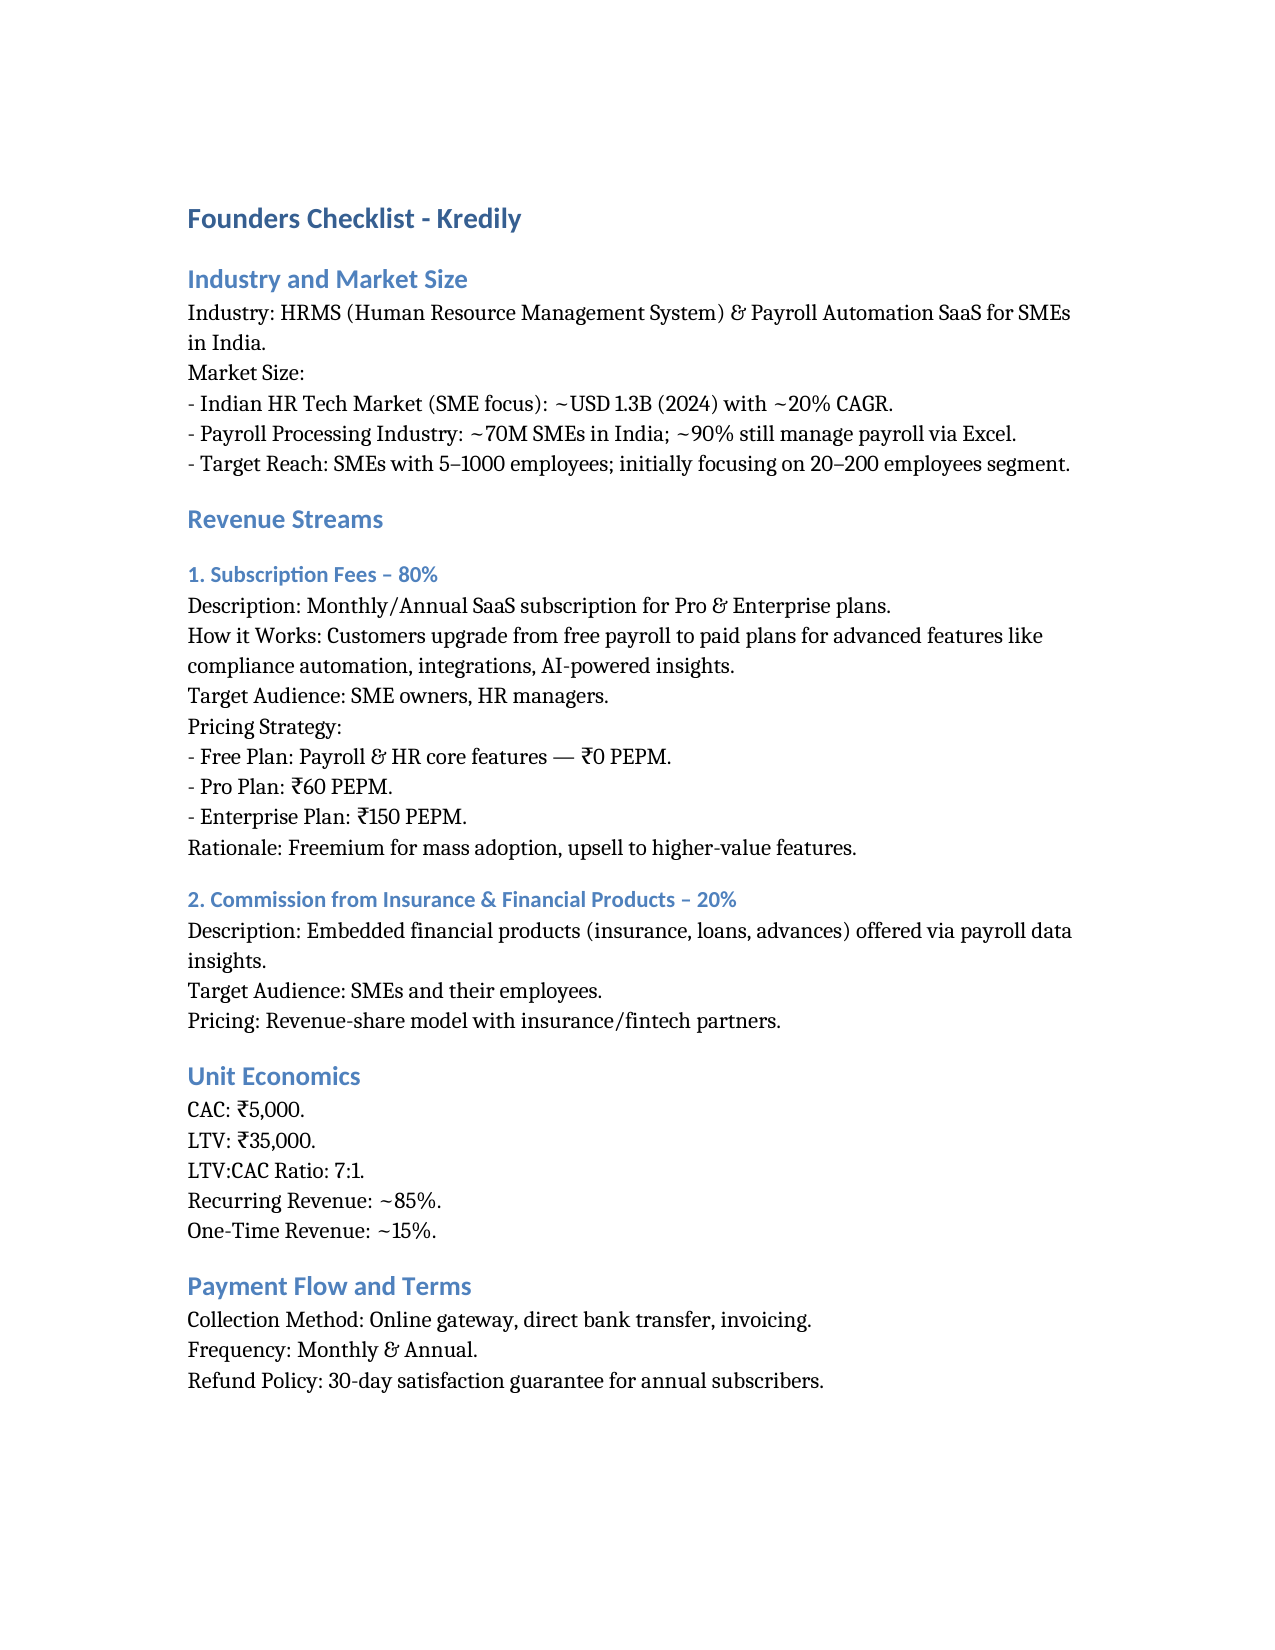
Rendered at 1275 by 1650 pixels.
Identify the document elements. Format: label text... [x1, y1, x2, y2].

text Description: Monthly/Annual SaaS subscription for Pro & Enterprise plans. How it Works: Customers upgrade from free payroll to paid plans for advanced features like compliance automation, integrations, AI-powered insights. Target Audience: SME owners, HR managers. Pricing Strategy: - Free Plan: Payroll & HR core features — ₹0 PEPM. - Pro Plan: ₹60 PEPM. - Enterprise Plan: ₹150 PEPM. Rationale: Freemium for mass adoption, upsell to higher-value features. [187, 593, 1087, 861]
subtitle Payment Flow and Terms [187, 1269, 1087, 1302]
text CAC: ₹5,000. LTV: ₹35,000. LTV:CAC Ratio: 7:1. Recurring Revenue: ~85%. One-Time Revenue: ~15%. [187, 1097, 1087, 1244]
text Collection Method: Online gateway, direct bank transfer, invoicing. Frequency: Monthly & Annual. Refund Policy: 30-day satisfaction guarantee for annual subscribers. [187, 1307, 1087, 1394]
subtitle Founders Checklist - Kredily [187, 200, 1087, 236]
subtitle 2. Commission from Insurance & Financial Products – 20% [187, 885, 1087, 913]
text Industry: HRMS (Human Resource Management System) & Payroll Automation SaaS for SMEs in India. Market Size: - Indian HR Tech Market (SME focus): ~USD 1.3B (2024) with ~20% CAGR. - Payroll Processing Industry: ~70M SMEs in India; ~90% still manage payroll via Excel. - Target Reach: SMEs with 5–1000 employees; initially focusing on 20–200 employees segment. [187, 300, 1087, 477]
subtitle Unit Economics [187, 1059, 1087, 1092]
subtitle 1. Subscription Fees – 80% [187, 561, 1087, 588]
text Description: Embedded financial products (insurance, loans, advances) offered via payroll data insights. Target Audience: SMEs and their employees. Pricing: Revenue-share model with insurance/fintech partners. [187, 918, 1087, 1034]
subtitle Industry and Market Size [187, 262, 1087, 295]
subtitle Revenue Streams [187, 502, 1087, 535]
